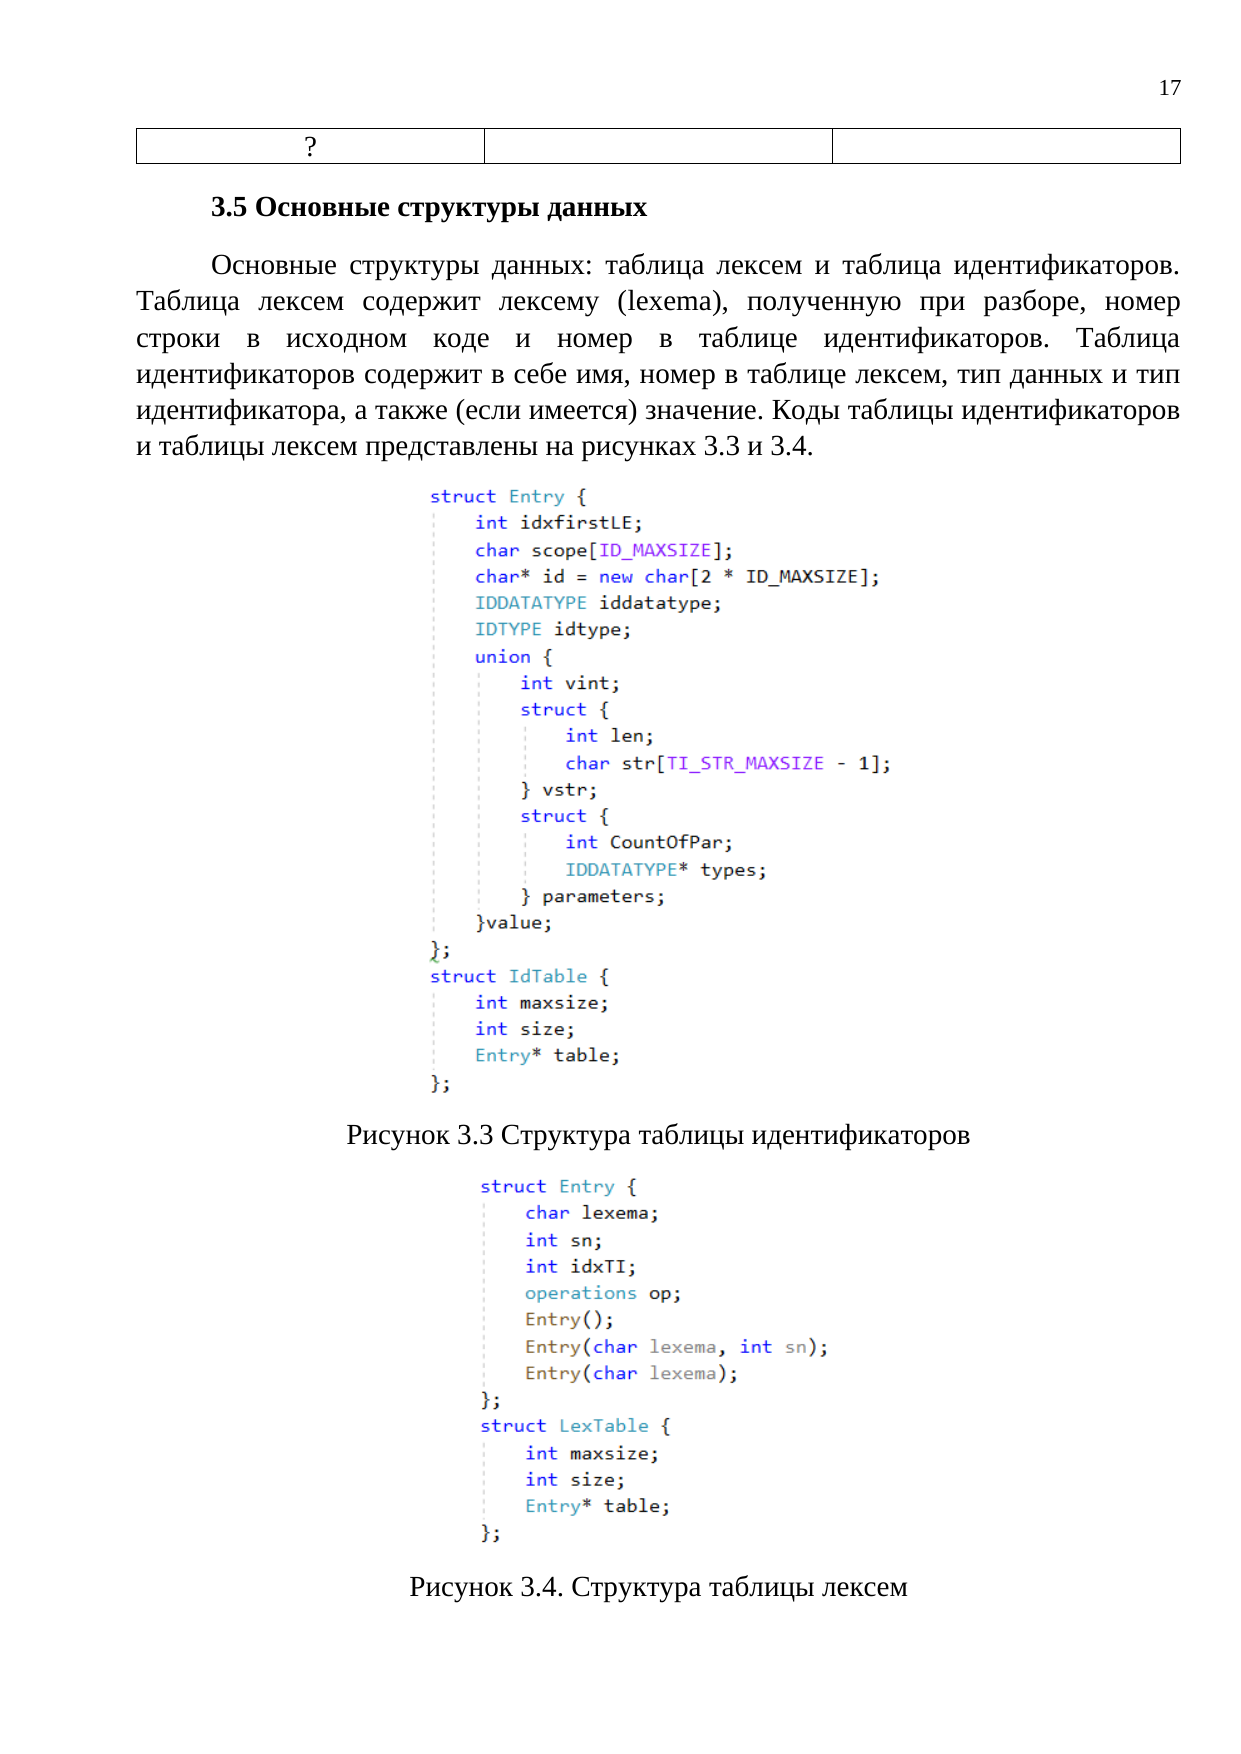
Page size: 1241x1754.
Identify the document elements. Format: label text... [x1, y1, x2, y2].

table_cell v [485, 129, 832, 163]
picture [412, 481, 905, 1099]
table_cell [833, 129, 1180, 163]
table_cell + - / * & | ? [137, 129, 484, 163]
text Рисунок 3.3 Структура таблицы идентификаторов [136, 1117, 1181, 1151]
text Рисунок 3.4. Структура таблицы лексем [136, 1569, 1181, 1602]
picture [466, 1170, 851, 1551]
subtitle 3.5 Основные структуры данных [136, 189, 1181, 222]
text Основные структуры данных: таблица лексем и таблица идентификаторов. Таблица лексем содержит лексему (lexema), полученную при разборе, номер строки в исходном коде и номер в таблице идентификаторов. Таблица идентификаторов содержит в себе имя, номер в таблице лексем, тип данных и тип идентификатора, а также (если имеется) значение. Коды таблицы идентификаторов и таблицы лексем представлены на рисунках 3.3 и 3.4. [136, 247, 1181, 462]
